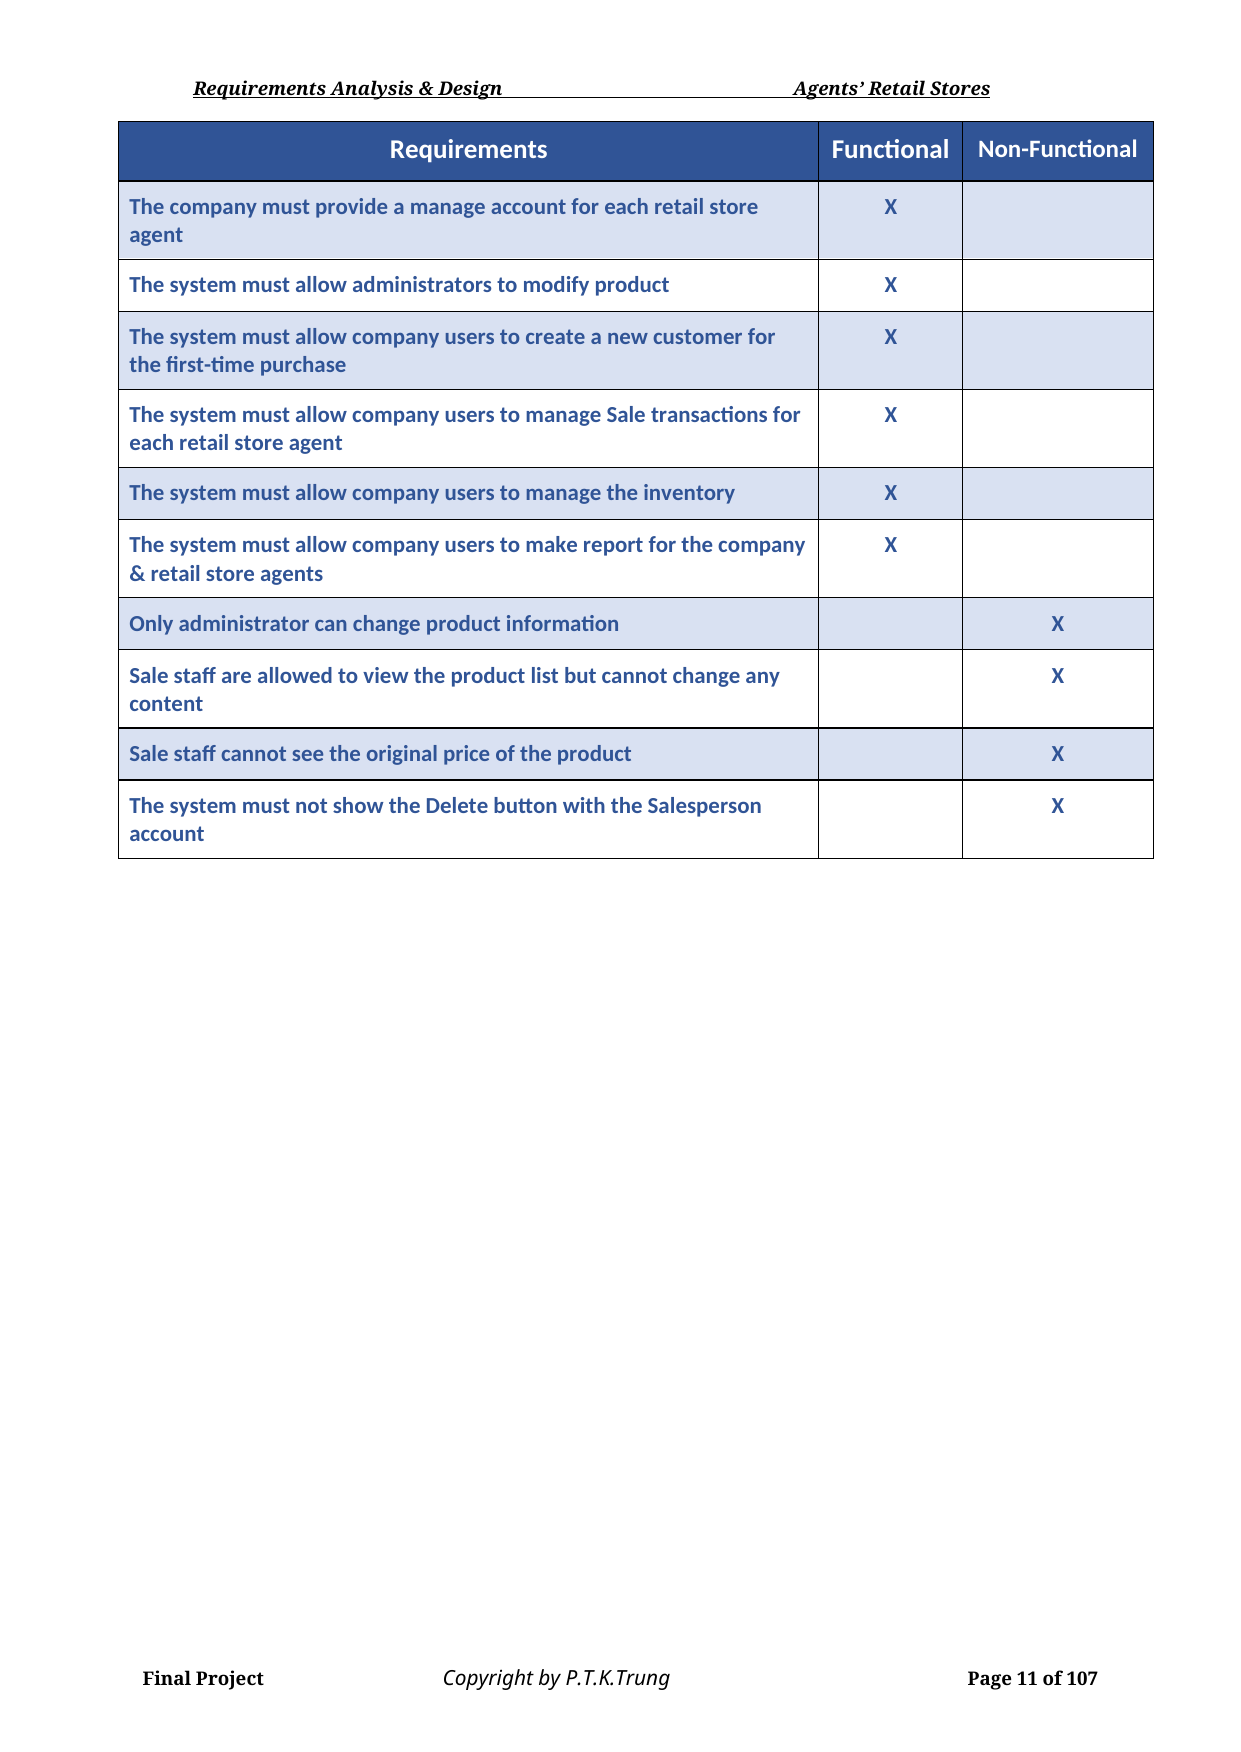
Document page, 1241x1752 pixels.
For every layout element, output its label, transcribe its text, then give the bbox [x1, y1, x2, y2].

table_cell Sale staff are allowed to view the product list but cannot change any content [119, 650, 818, 727]
table_cell [963, 182, 1153, 258]
table_cell [963, 520, 1153, 597]
table_cell X [819, 520, 962, 597]
table_cell X [963, 650, 1153, 727]
table_cell [819, 729, 962, 779]
table_cell X [963, 729, 1153, 779]
table_cell The company must provide a manage account for each retail store agent [119, 182, 818, 258]
table_cell The system must allow company users to manage the inventory [119, 468, 818, 519]
table_cell The system must allow administrators to modify product [119, 260, 818, 311]
table_cell [963, 390, 1153, 467]
table_header Requirements [119, 122, 818, 180]
table_cell Sale staff cannot see the original price of the product [119, 729, 818, 779]
table_cell The system must allow company users to create a new customer for the first-time purchase [119, 312, 818, 389]
table_cell [963, 260, 1153, 311]
table_cell [819, 650, 962, 727]
table_cell X [963, 598, 1153, 649]
table_cell X [819, 312, 962, 389]
table_cell Only administrator can change product information [119, 598, 818, 649]
table_cell X [819, 182, 962, 258]
table_cell [819, 598, 962, 649]
table_cell The system must not show the Delete button with the Salesperson account [119, 781, 818, 857]
table_cell X [819, 390, 962, 467]
table_cell X [963, 781, 1153, 857]
table_cell [963, 468, 1153, 519]
table_cell [963, 312, 1153, 389]
table_cell X [819, 260, 962, 311]
table_header Functional [819, 122, 962, 180]
table_cell The system must allow company users to manage Sale transactions for each retail store agent [119, 390, 818, 467]
table_header Non-Functional [963, 122, 1153, 180]
table_cell X [819, 468, 962, 519]
table_cell The system must allow company users to make report for the company & retail store agents [119, 520, 818, 597]
table_cell [819, 781, 962, 857]
